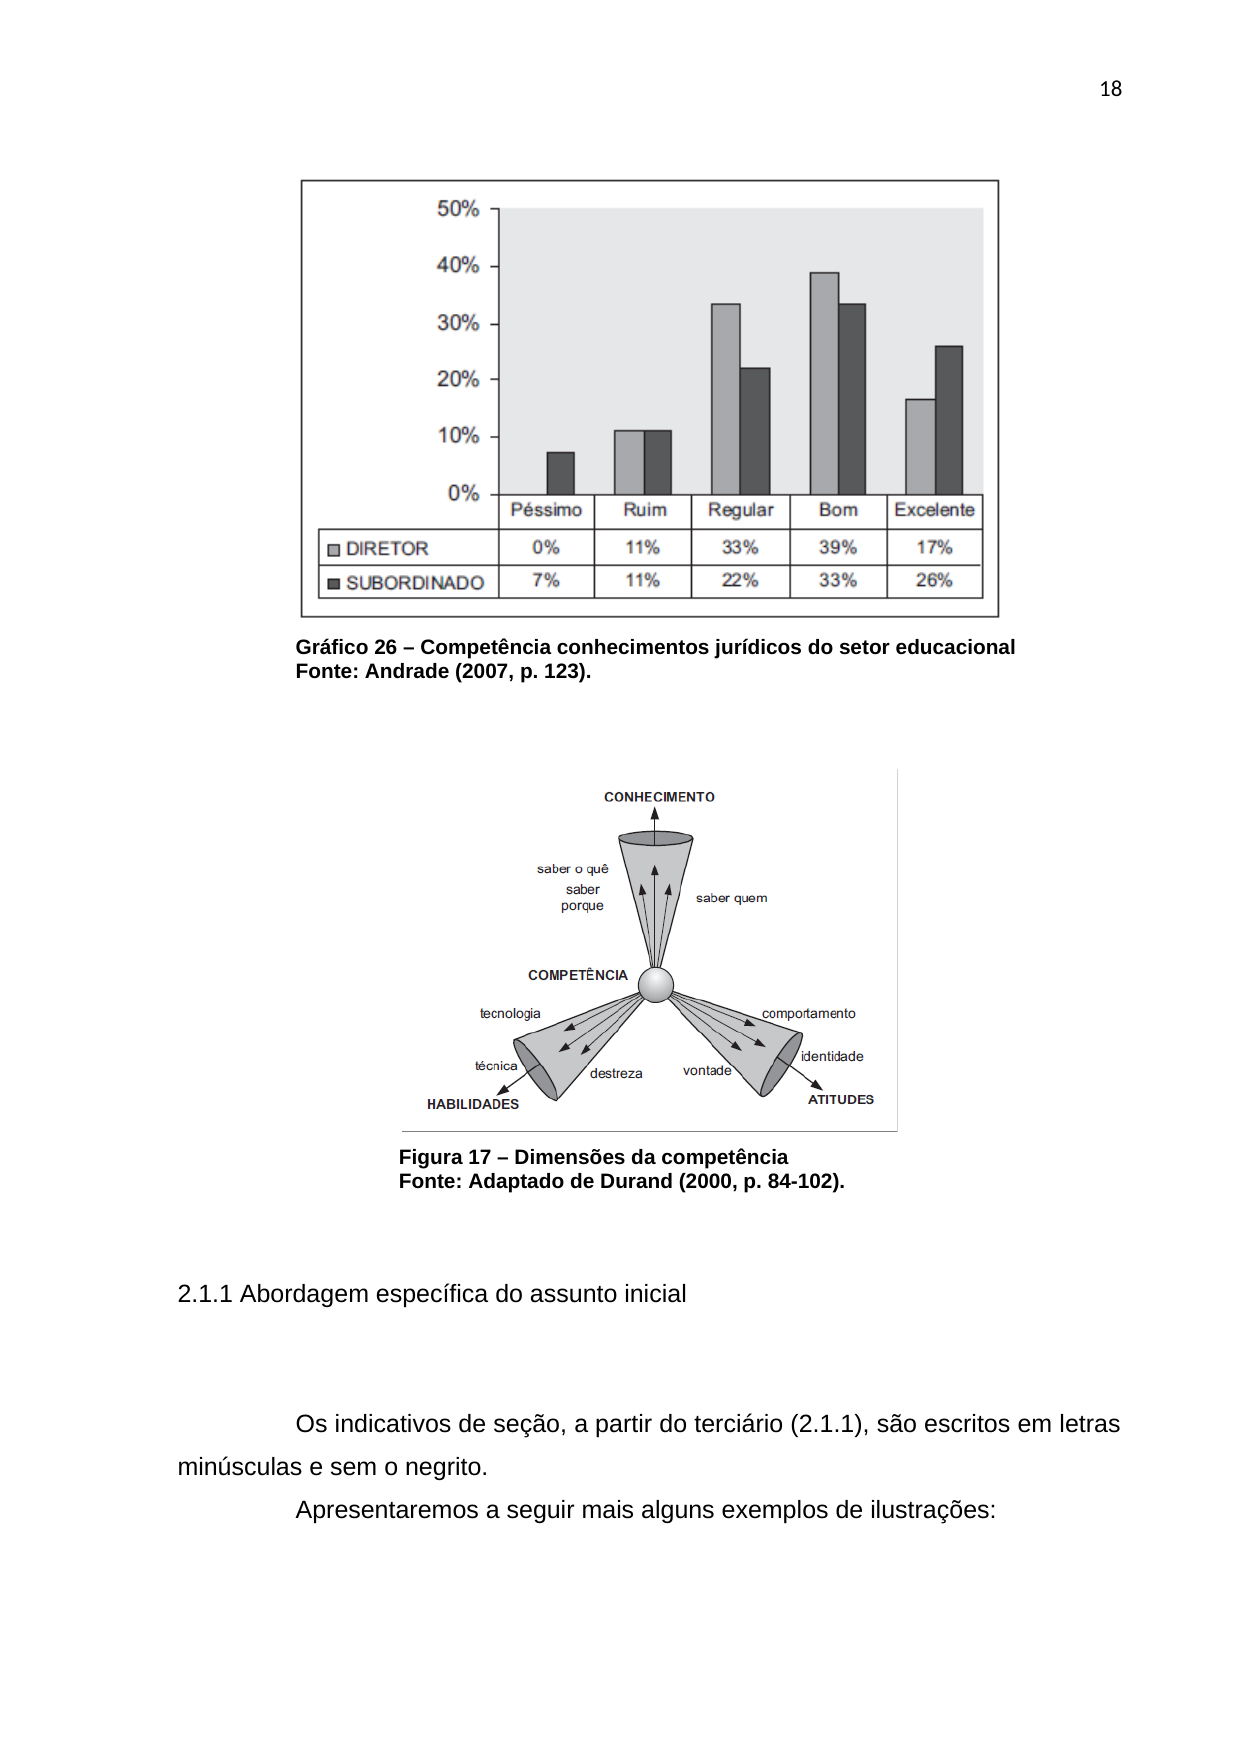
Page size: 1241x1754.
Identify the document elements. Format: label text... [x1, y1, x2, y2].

text Fonte: Adaptado de Durand (2000, p. 84-102). [399, 1169, 1122, 1193]
text Os indicativos de seção, a partir do terciário (2.1.1), são escritos em letras minúsculas e sem o negrito. [177, 1409, 1122, 1481]
picture [402, 769, 898, 1132]
text 2.1.1 Abordagem específica do assunto inicial [177, 1279, 1122, 1308]
text Figura 17 – Dimensões da competência [399, 1145, 1122, 1169]
text Gráfico 26 – Competência conhecimentos jurídicos do setor educacional [295, 635, 1122, 659]
text Fonte: Andrade (2007, p. 123). [295, 659, 1122, 683]
picture [298, 177, 1001, 621]
text Apresentaremos a seguir mais alguns exemplos de ilustrações: [177, 1495, 1122, 1524]
